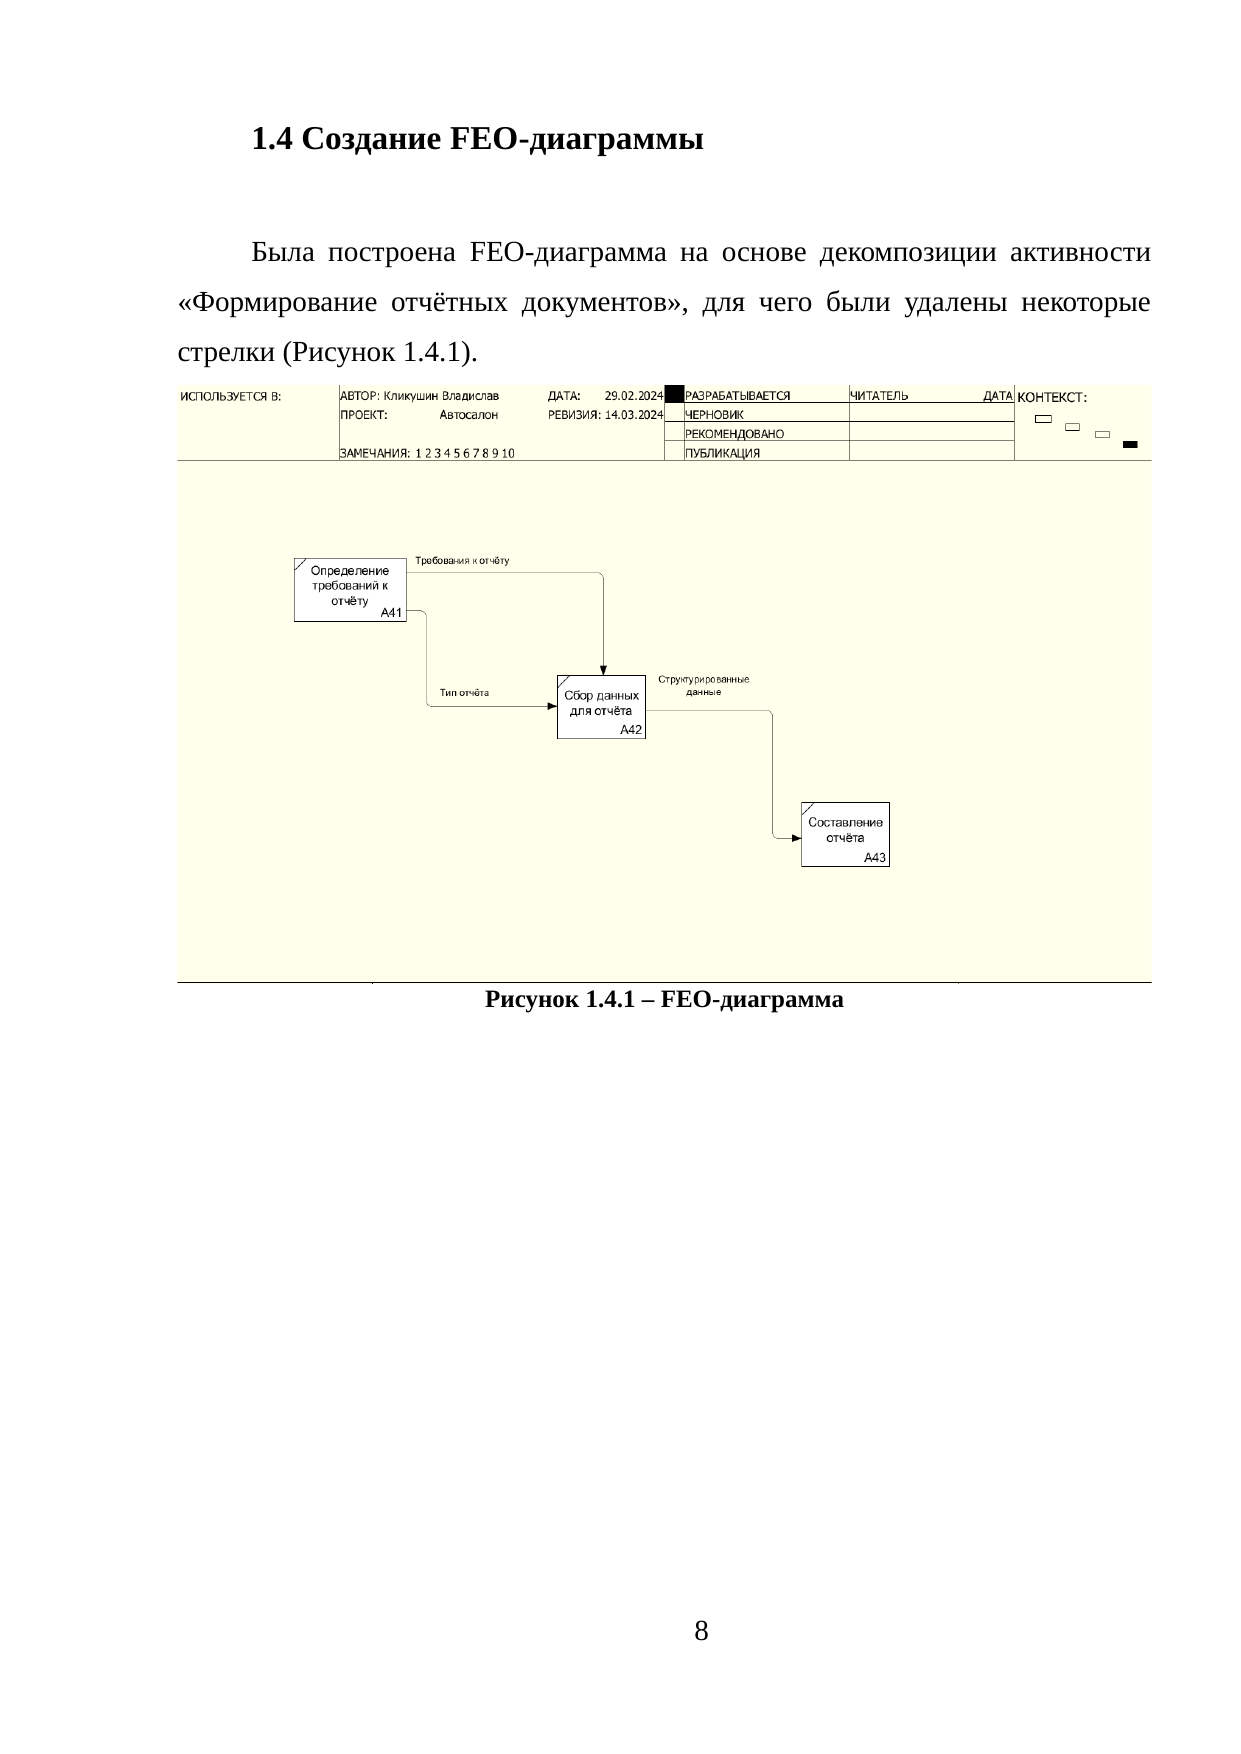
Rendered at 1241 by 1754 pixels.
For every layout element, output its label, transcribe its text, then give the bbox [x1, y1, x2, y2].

text 1.4 Создание FEO-диаграммы [251, 118, 1152, 156]
text Рисунок 1.4.1 – FEO-диаграмма [177, 984, 1152, 1012]
text Была построена FEO-диаграмма на основе декомпозиции активности «Формирование отчётных документов», для чего были удалены некоторые стрелки (Рисунок 1.4.1). [177, 234, 1152, 368]
picture [177, 385, 1152, 984]
